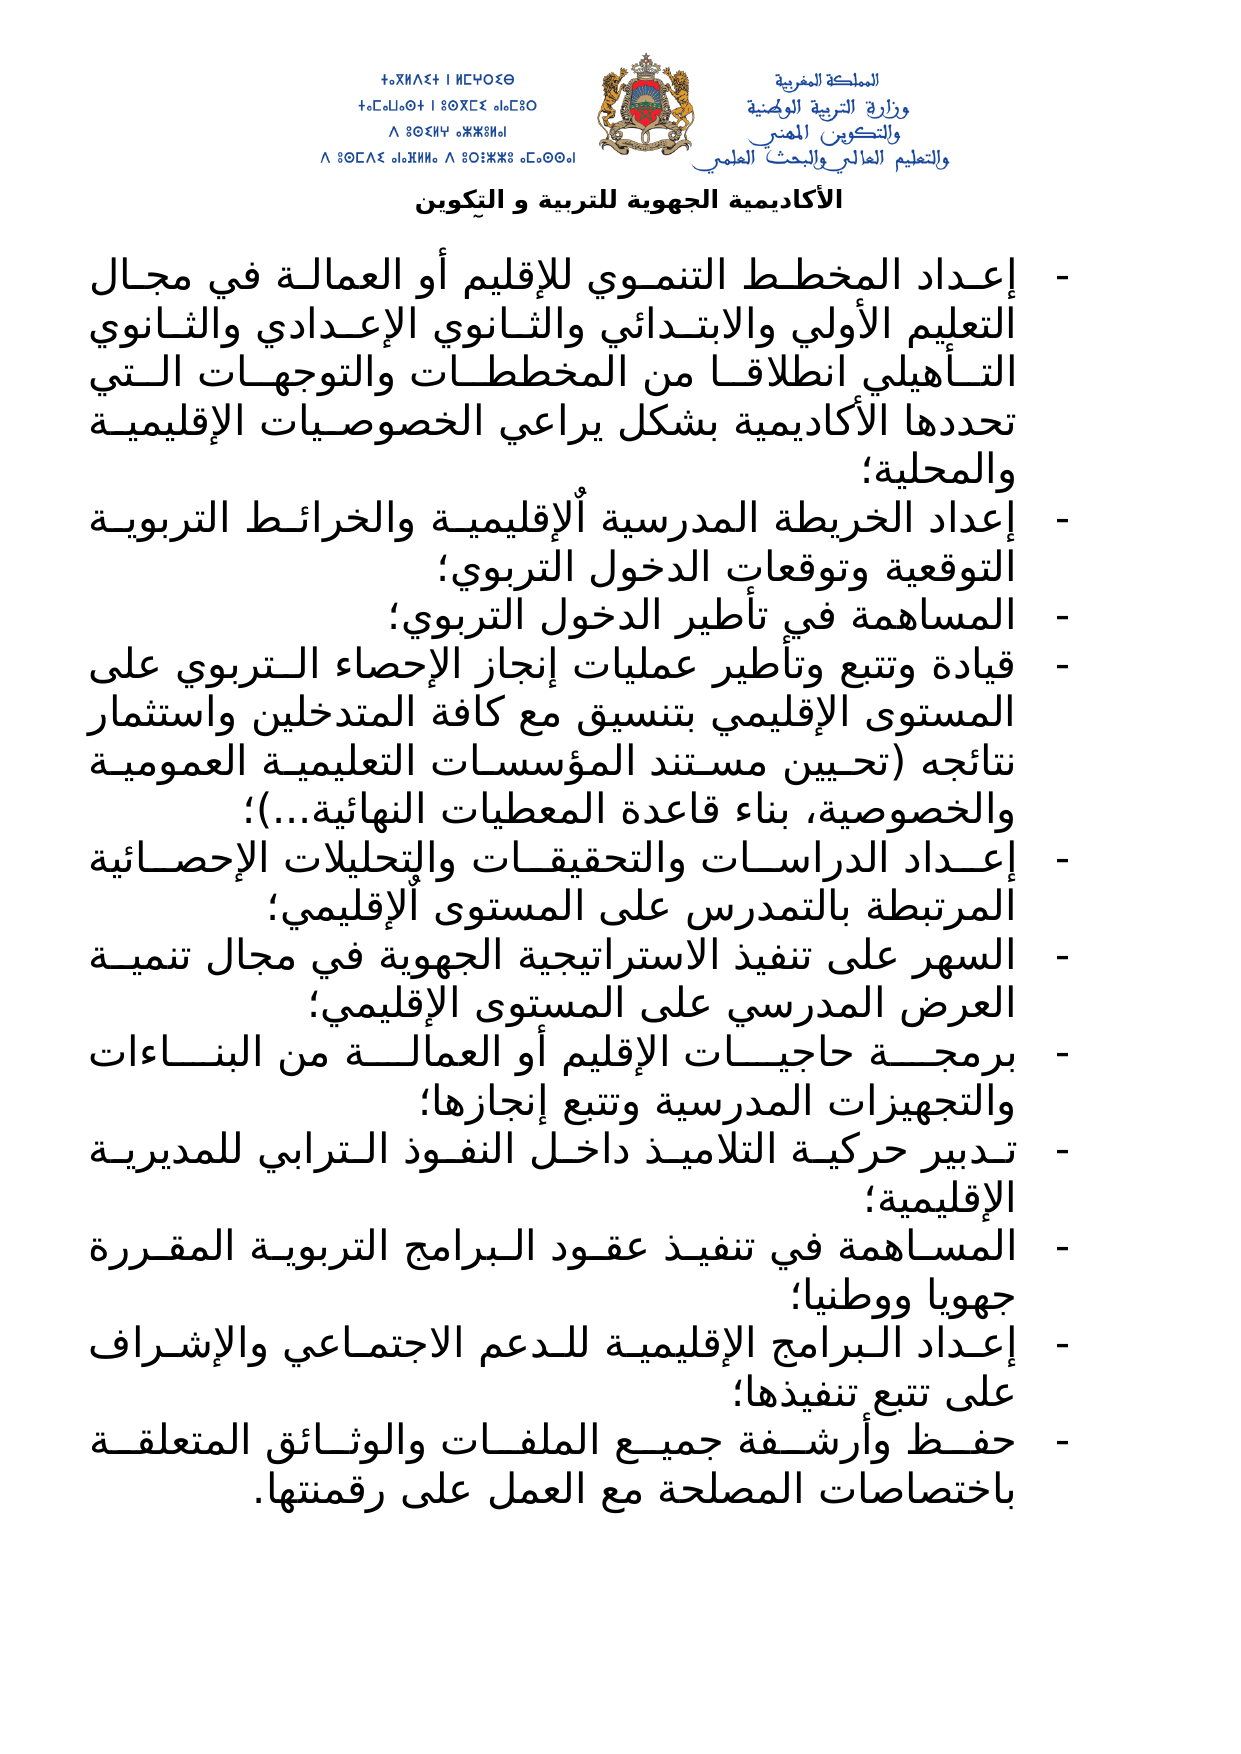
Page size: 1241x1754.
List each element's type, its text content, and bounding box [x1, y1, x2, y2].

list تدبير حركية التلاميذ داخل النفوذ الترابي للمديرية الإقليمية؛ [88, 1125, 1055, 1222]
list برمجة حاجيات الإقليم أو العمالة من البناءات والتجهيزات المدرسية وتتبع إنجازها؛ [88, 1028, 1055, 1125]
list حفظ وأرشفة جميع الملفات والوثائق المتعلقة باختصاصات المصلحة مع العمل على رقمنتها. [88, 1416, 1055, 1513]
list المساهمة في تنفيذ عقود البرامج التربوية المقررة جهويا ووطنيا؛ [88, 1222, 1055, 1319]
list قيادة وتتبع وتأطير عمليات إنجاز الإحصاء التربوي على المستوى الإقليمي بتنسيق مع كافة المتدخلين واستثمار نتائجه (تحيين مستند المؤسسات التعليمية العمومية والخصوصية، بناء قاعدة المعطيات النهائية...)؛ [88, 639, 1055, 833]
list إعداد الدراسات والتحقيقات والتحليلات الإحصائية المرتبطة بالتمدرس على المستوى اٌلإقليمي؛ [88, 833, 1055, 931]
list المساهمة في تأطير الدخول التربوي؛ [88, 591, 1055, 639]
picture [306, 33, 966, 189]
list إعداد المخطط التنموي للإقليم أو العمالة في مجال التعليم الأولي والابتدائي والثانوي الإعدادي والثانوي التأهيلي انطلاقا من المخططات والتوجهات التي تحددها الأكاديمية بشكل يراعي الخصوصيات الإقليمية والمحلية؛ [88, 251, 1055, 494]
list إعداد البرامج الإقليمية للدعم الاجتماعي والإشراف على تتبع تنفيذها؛ [88, 1319, 1055, 1416]
list إعداد الخريطة المدرسية اٌلإقليمية والخرائط التربوية التوقعية وتوقعات الدخول التربوي؛ [88, 494, 1055, 591]
list السهر على تنفيذ الاستراتيجية الجهوية في مجال تنمية العرض المدرسي على المستوى الإقليمي؛ [88, 931, 1055, 1028]
